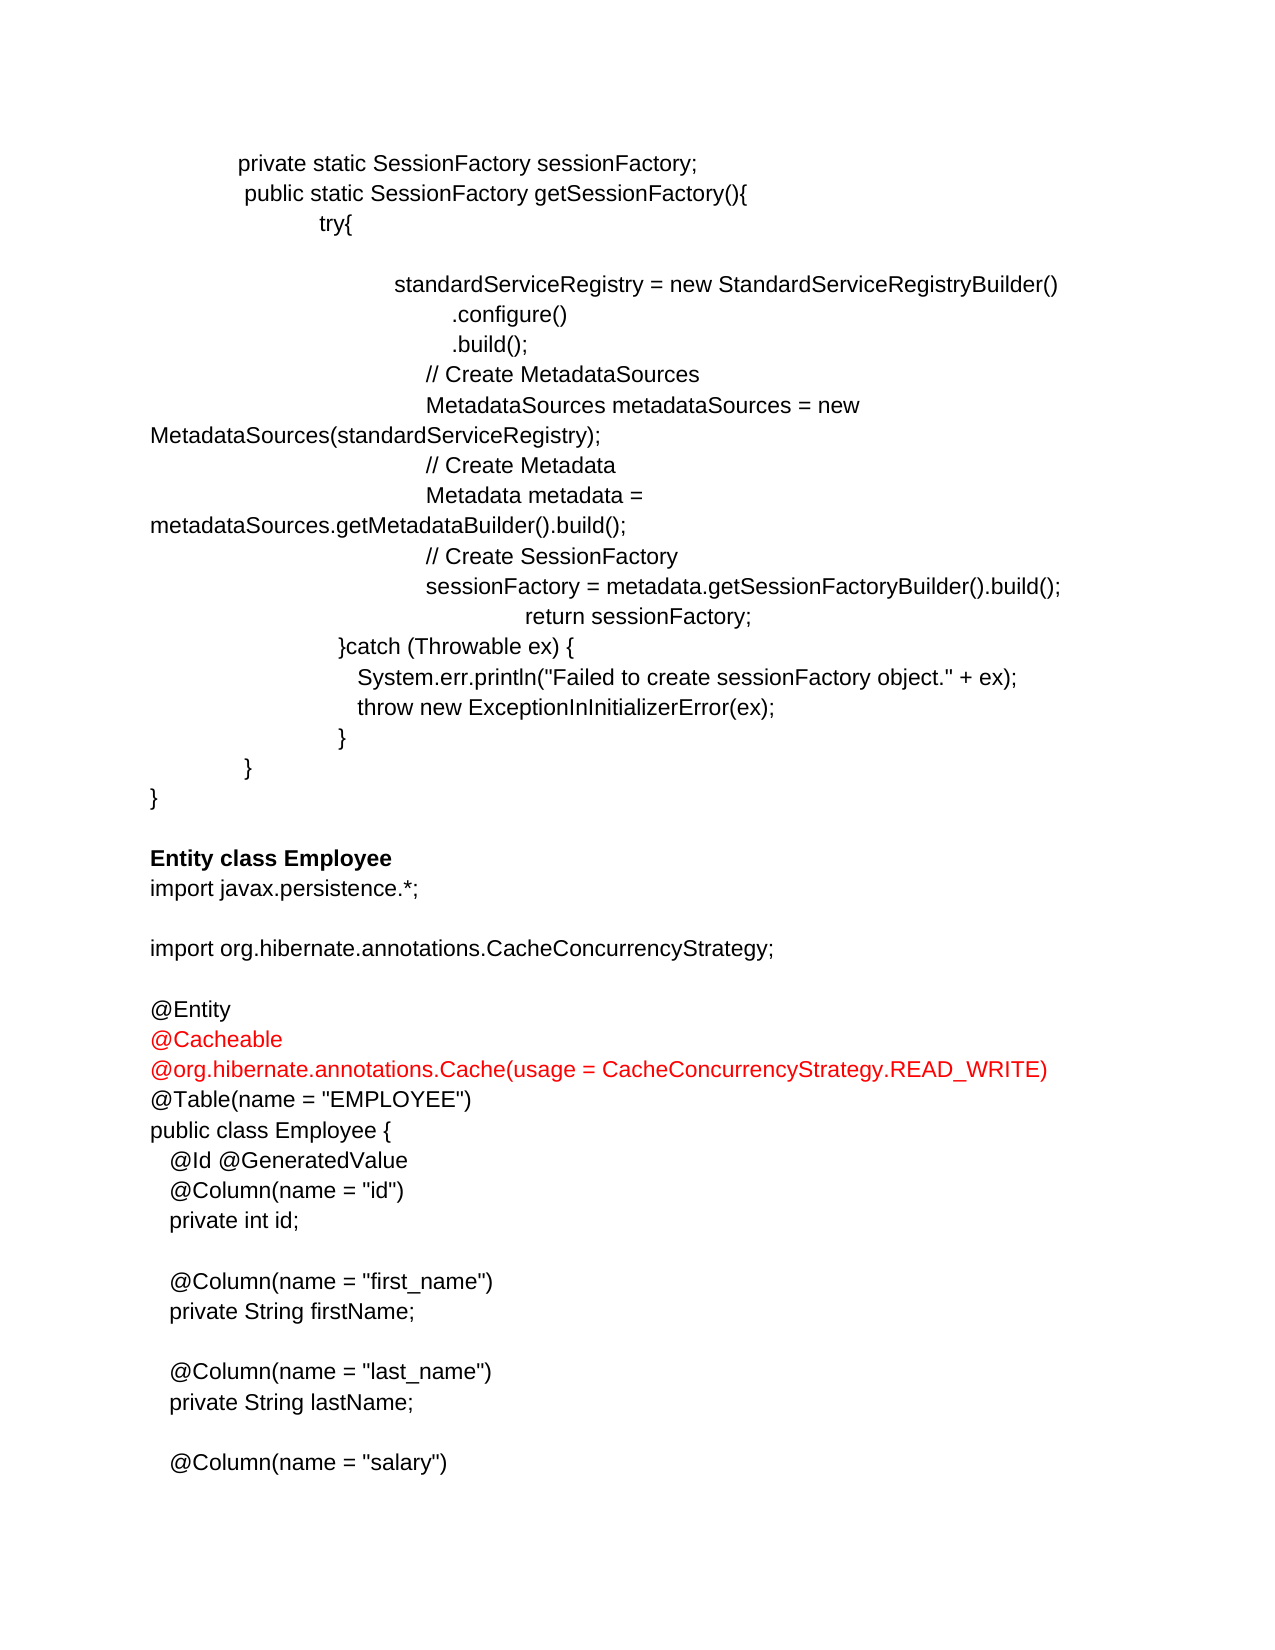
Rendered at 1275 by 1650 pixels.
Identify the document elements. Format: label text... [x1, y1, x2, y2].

text } [150, 754, 1125, 781]
text private String lastName; [150, 1388, 1125, 1415]
text import javax.persistence.*; [150, 875, 1125, 901]
text } [150, 784, 1125, 811]
text @Cacheable [150, 1026, 1125, 1052]
text sessionFactory = metadata.getSessionFactoryBuilder().build(); [150, 573, 1125, 599]
text // Create SessionFactory [150, 543, 1125, 569]
text @Column(name = "id") [150, 1177, 1125, 1203]
text .build(); [150, 331, 1125, 358]
text .configure() [150, 301, 1125, 327]
text // Create MetadataSources [150, 361, 1125, 388]
text @Column(name = "salary") [150, 1449, 1125, 1475]
text standardServiceRegistry = new StandardServiceRegistryBuilder() [150, 271, 1125, 297]
text @org.hibernate.annotations.Cache(usage = CacheConcurrencyStrategy.READ_WRITE) [150, 1056, 1125, 1083]
text } [150, 724, 1125, 750]
text import org.hibernate.annotations.CacheConcurrencyStrategy; [150, 935, 1125, 962]
text throw new ExceptionInInitializerError(ex); [150, 694, 1125, 720]
text try{ [150, 210, 1125, 237]
text @Entity [150, 996, 1125, 1022]
text // Create Metadata [150, 452, 1125, 478]
text System.err.println("Failed to create sessionFactory object." + ex); [150, 663, 1125, 690]
text Metadata metadata = metadataSources.getMetadataBuilder().build(); [150, 482, 1125, 539]
text @Table(name = "EMPLOYEE") [150, 1086, 1125, 1113]
text MetadataSources metadataSources = new MetadataSources(standardServiceRegistry); [150, 392, 1125, 448]
text @Id @GeneratedValue [150, 1147, 1125, 1173]
text private static SessionFactory sessionFactory; [150, 150, 1125, 176]
text private String firstName; [150, 1298, 1125, 1324]
text @Column(name = "last_name") [150, 1358, 1125, 1385]
text public class Employee { [150, 1117, 1125, 1143]
text @Column(name = "first_name") [150, 1268, 1125, 1294]
text return sessionFactory; [150, 603, 1125, 629]
text }catch (Throwable ex) { [150, 633, 1125, 660]
text public static SessionFactory getSessionFactory(){ [150, 180, 1125, 207]
text Entity class Employee [150, 845, 1125, 871]
text private int id; [150, 1207, 1125, 1234]
